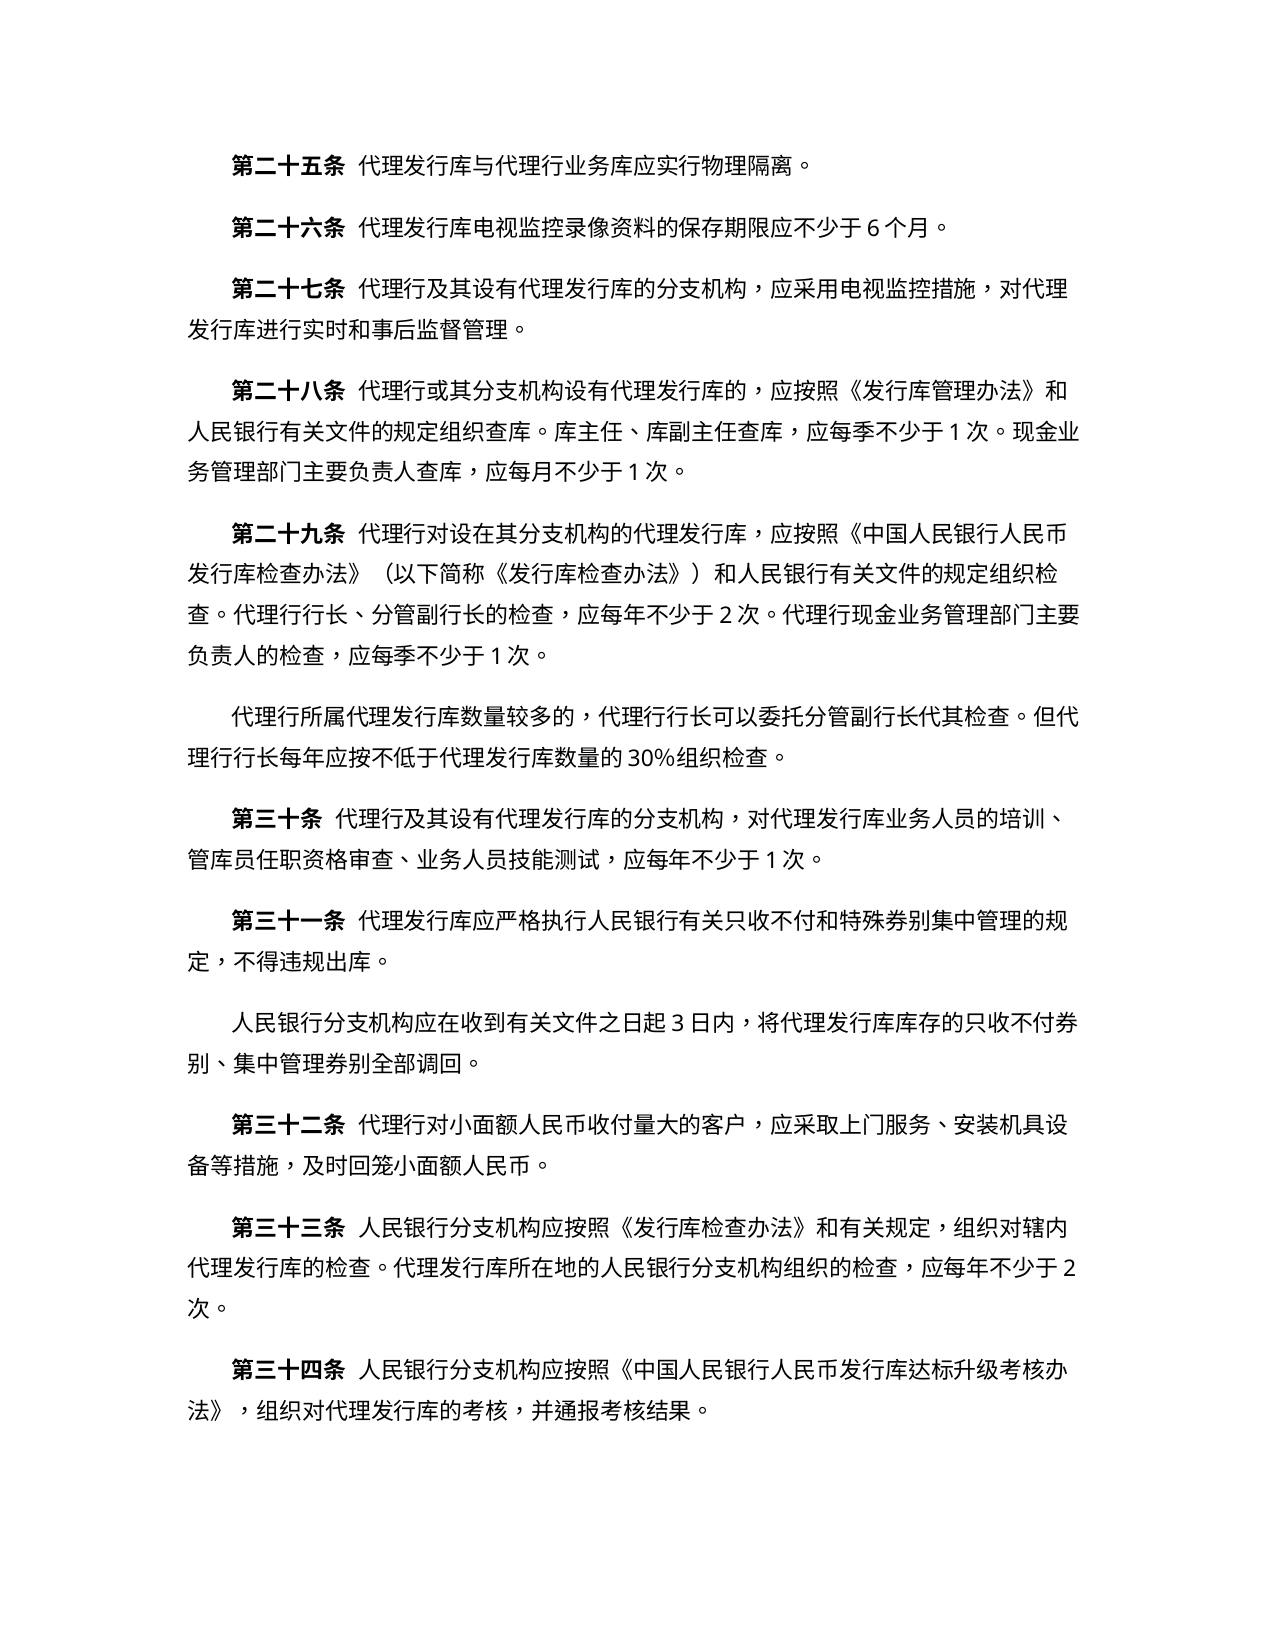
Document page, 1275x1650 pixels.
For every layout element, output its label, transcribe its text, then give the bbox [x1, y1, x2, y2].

text 第三十条 代理行及其设有代理发行库的分支机构，对代理发行库业务人员的培训、管库员任职资格审查、业务人员技能测试，应每年不少于1次。 [187, 803, 1087, 875]
text 第二十七条 代理行及其设有代理发行库的分支机构，应采用电视监控措施，对代理发行库进行实时和事后监督管理。 [187, 273, 1087, 345]
text 第三十三条 人民银行分支机构应按照《发行库检查办法》和有关规定，组织对辖内代理发行库的检查。代理发行库所在地的人民银行分支机构组织的检查，应每年不少于2次。 [187, 1211, 1087, 1324]
text 第三十四条 人民银行分支机构应按照《中国人民银行人民币发行库达标升级考核办法》，组织对代理发行库的考核，并通报考核结果。 [187, 1354, 1087, 1426]
text 第二十五条 代理发行库与代理行业务库应实行物理隔离。 [187, 150, 1087, 181]
text 人民银行分支机构应在收到有关文件之日起3日内，将代理发行库库存的只收不付券别、集中管理券别全部调回。 [187, 1007, 1087, 1079]
text 第二十八条 代理行或其分支机构设有代理发行库的，应按照《发行库管理办法》和人民银行有关文件的规定组织查库。库主任、库副主任查库，应每季不少于1次。现金业务管理部门主要负责人查库，应每月不少于1次。 [187, 375, 1087, 487]
text 第二十六条 代理发行库电视监控录像资料的保存期限应不少于6个月。 [187, 211, 1087, 243]
text 第三十二条 代理行对小面额人民币收付量大的客户，应采取上门服务、安装机具设备等措施，及时回笼小面额人民币。 [187, 1109, 1087, 1181]
text 代理行所属代理发行库数量较多的，代理行行长可以委托分管副行长代其检查。但代理行行长每年应按不低于代理发行库数量的30％组织检查。 [187, 701, 1087, 773]
text 第二十九条 代理行对设在其分支机构的代理发行库，应按照《中国人民银行人民币发行库检查办法》（以下简称《发行库检查办法》）和人民银行有关文件的规定组织检查。代理行行长、分管副行长的检查，应每年不少于2次。代理行现金业务管理部门主要负责人的检查，应每季不少于1次。 [187, 518, 1087, 671]
text 第三十一条 代理发行库应严格执行人民银行有关只收不付和特殊券别集中管理的规定，不得违规出库。 [187, 905, 1087, 977]
